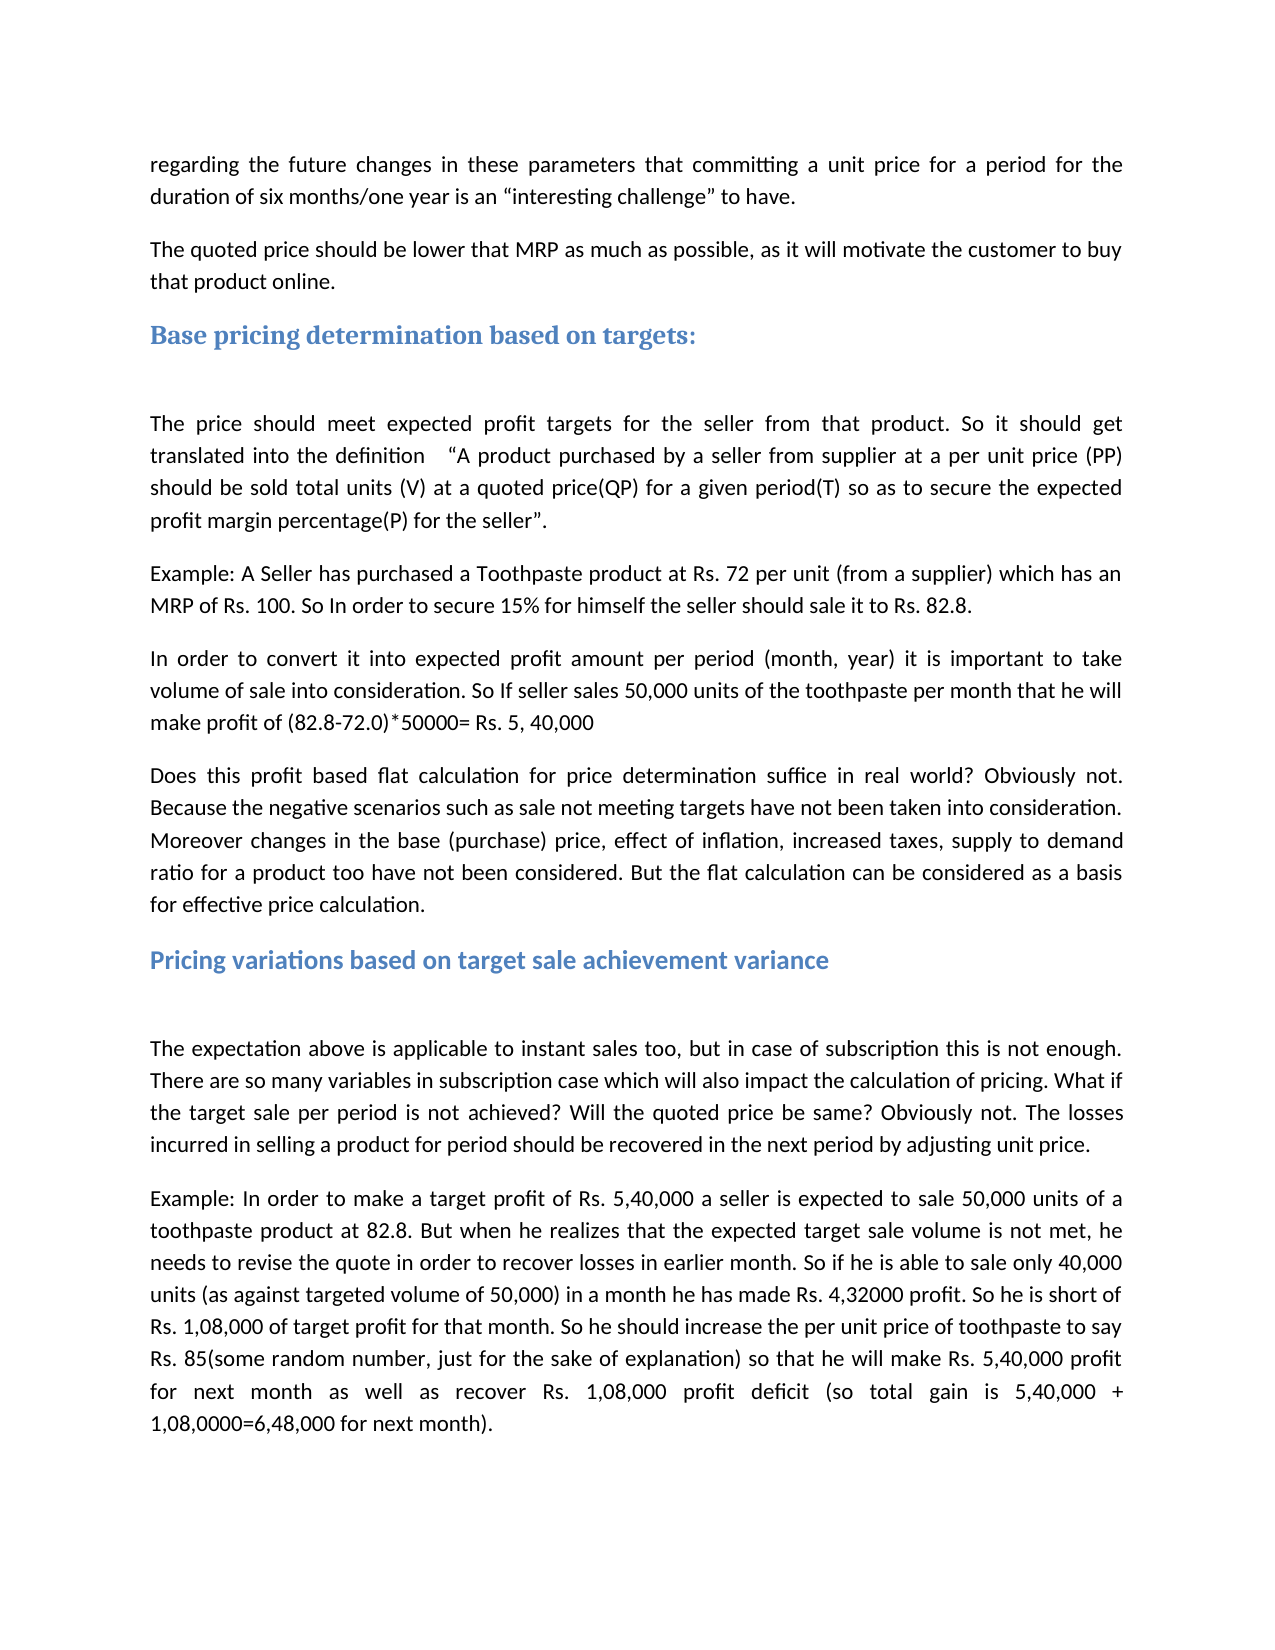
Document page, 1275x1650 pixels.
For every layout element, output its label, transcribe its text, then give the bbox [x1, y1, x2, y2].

text In order to convert it into expected profit amount per period (month, year) it is important to take volume of sale into consideration. So If seller sales 50,000 units of the toothpaste per month that he will make profit of (82.8-72.0)*50000= Rs. 5, 40,000 [150, 644, 1125, 736]
text The price should meet expected profit targets for the seller from that product. So it should get translated into the definition “A product purchased by a seller from supplier at a per unit price (PP) should be sold total units (V) at a quoted price(QP) for a given period(T) so as to secure the expected profit margin percentage(P) for the seller”. [150, 409, 1125, 534]
subtitle Base pricing determination based on targets: [150, 320, 1125, 352]
text Example: In order to make a target profit of Rs. 5,40,000 a seller is expected to sale 50,000 units of a toothpaste product at 82.8. But when he realizes that the expected target sale volume is not met, he needs to revise the quote in order to recover losses in earlier month. So if he is able to sale only 40,000 units (as against targeted volume of 50,000) in a month he has made Rs. 4,32000 profit. So he is short of Rs. 1,08,000 of target profit for that month. So he should increase the per unit price of toothpaste to say Rs. 85(some random number, just for the sake of explanation) so that he will make Rs. 5,40,000 profit for next month as well as recover Rs. 1,08,000 profit deficit (so total gain is 5,40,000 + 1,08,0000=6,48,000 for next month). [150, 1184, 1125, 1437]
text Does this profit based flat calculation for price determination suffice in real world? Obviously not. Because the negative scenarios such as sale not meeting targets have not been taken into consideration. Moreover changes in the base (purchase) price, effect of inflation, increased taxes, supply to demand ratio for a product too have not been considered. But the flat calculation can be considered as a basis for effective price calculation. [150, 761, 1125, 918]
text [150, 150, 1125, 210]
subtitle Pricing variations based on target sale achievement variance [150, 943, 1125, 976]
text The expectation above is applicable to instant sales too, but in case of subscription this is not enough. There are so many variables in subscription case which will also impact the calculation of pricing. What if the target sale per period is not achieved? Will the quoted price be same? Obviously not. The losses incurred in selling a product for period should be recovered in the next period by adjusting unit price. [150, 1034, 1125, 1159]
text Example: A Seller has purchased a Toothpaste product at Rs. 72 per unit (from a supplier) which has an MRP of Rs. 100. So In order to secure 15% for himself the seller should sale it to Rs. 82.8. [150, 559, 1125, 619]
text The quoted price should be lower that MRP as much as possible, as it will motivate the customer to buy that product online. [150, 235, 1125, 295]
